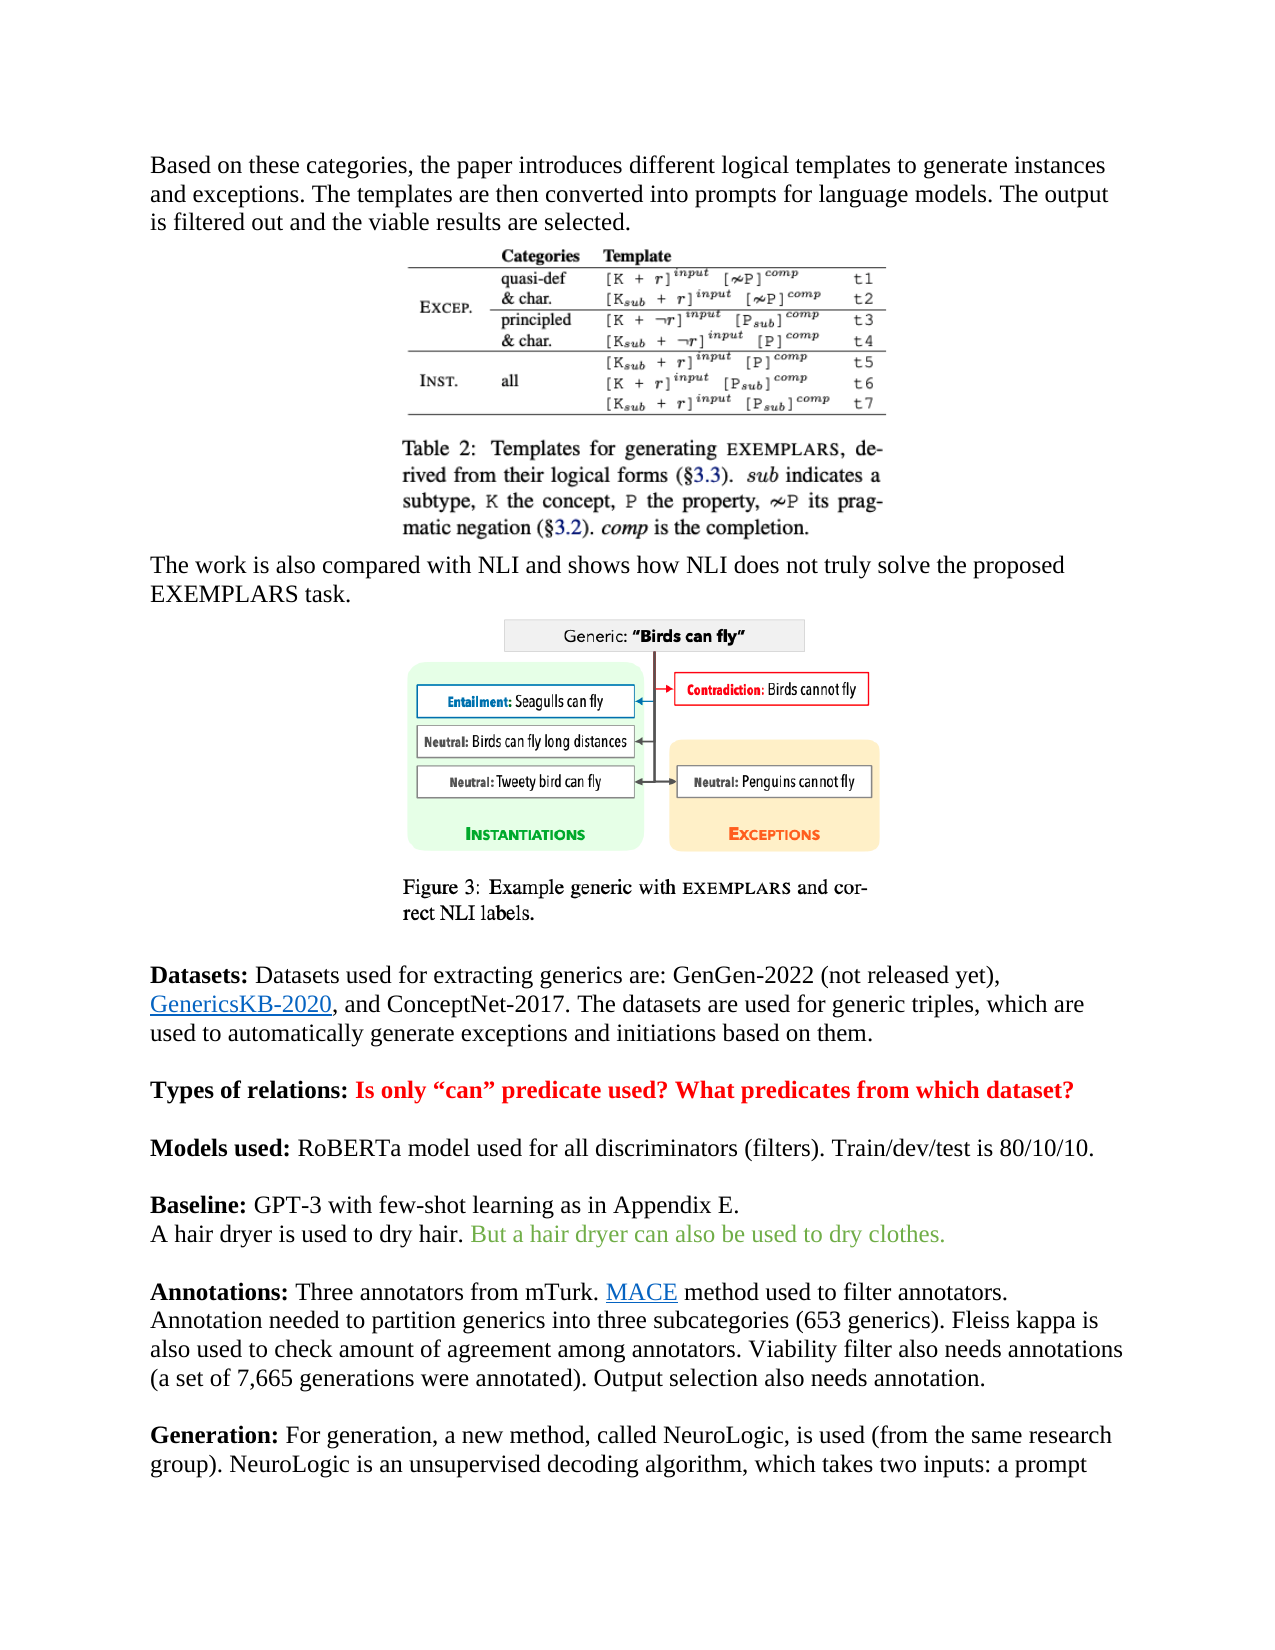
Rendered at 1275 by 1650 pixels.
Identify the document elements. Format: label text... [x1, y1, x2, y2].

text Baseline: GPT-3 with few-shot learning as in Appendix E. [150, 1190, 1125, 1219]
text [150, 1420, 1125, 1478]
picture [380, 236, 895, 551]
text A hair dryer is used to dry hair. But a hair dryer can also be used to dry clothes. [150, 1219, 1125, 1248]
text The work is also compared with NLI and shows how NLI does not truly solve the proposed EXEMPLARS task. [150, 550, 1125, 608]
picture [384, 607, 891, 932]
text Types of relations: Is only “can” predicate used? What predicates from which dataset? [150, 1075, 1125, 1104]
text Datasets: Datasets used for extracting generics are: GenGen-2022 (not released yet), GenericsKB-2020, and ConceptNet-2017. The datasets are used for generic triples, which are used to automatically generate exceptions and initiations based on them. [150, 960, 1125, 1047]
text Based on these categories, the paper introduces different logical templates to generate instances and exceptions. The templates are then converted into prompts for language models. The output is filtered out and the viable results are selected. [150, 150, 1125, 236]
text Annotations: Three annotators from mTurk. MACE method used to filter annotators. Annotation needed to partition generics into three subcategories (653 generics). Fleiss kappa is also used to check amount of agreement among annotators. Viability filter also needs annotations (a set of 7,665 generations were annotated). Output selection also needs annotation. [150, 1277, 1125, 1392]
text Models used: RoBERTa model used for all discriminators (filters). Train/dev/test is 80/10/10. [150, 1133, 1125, 1162]
